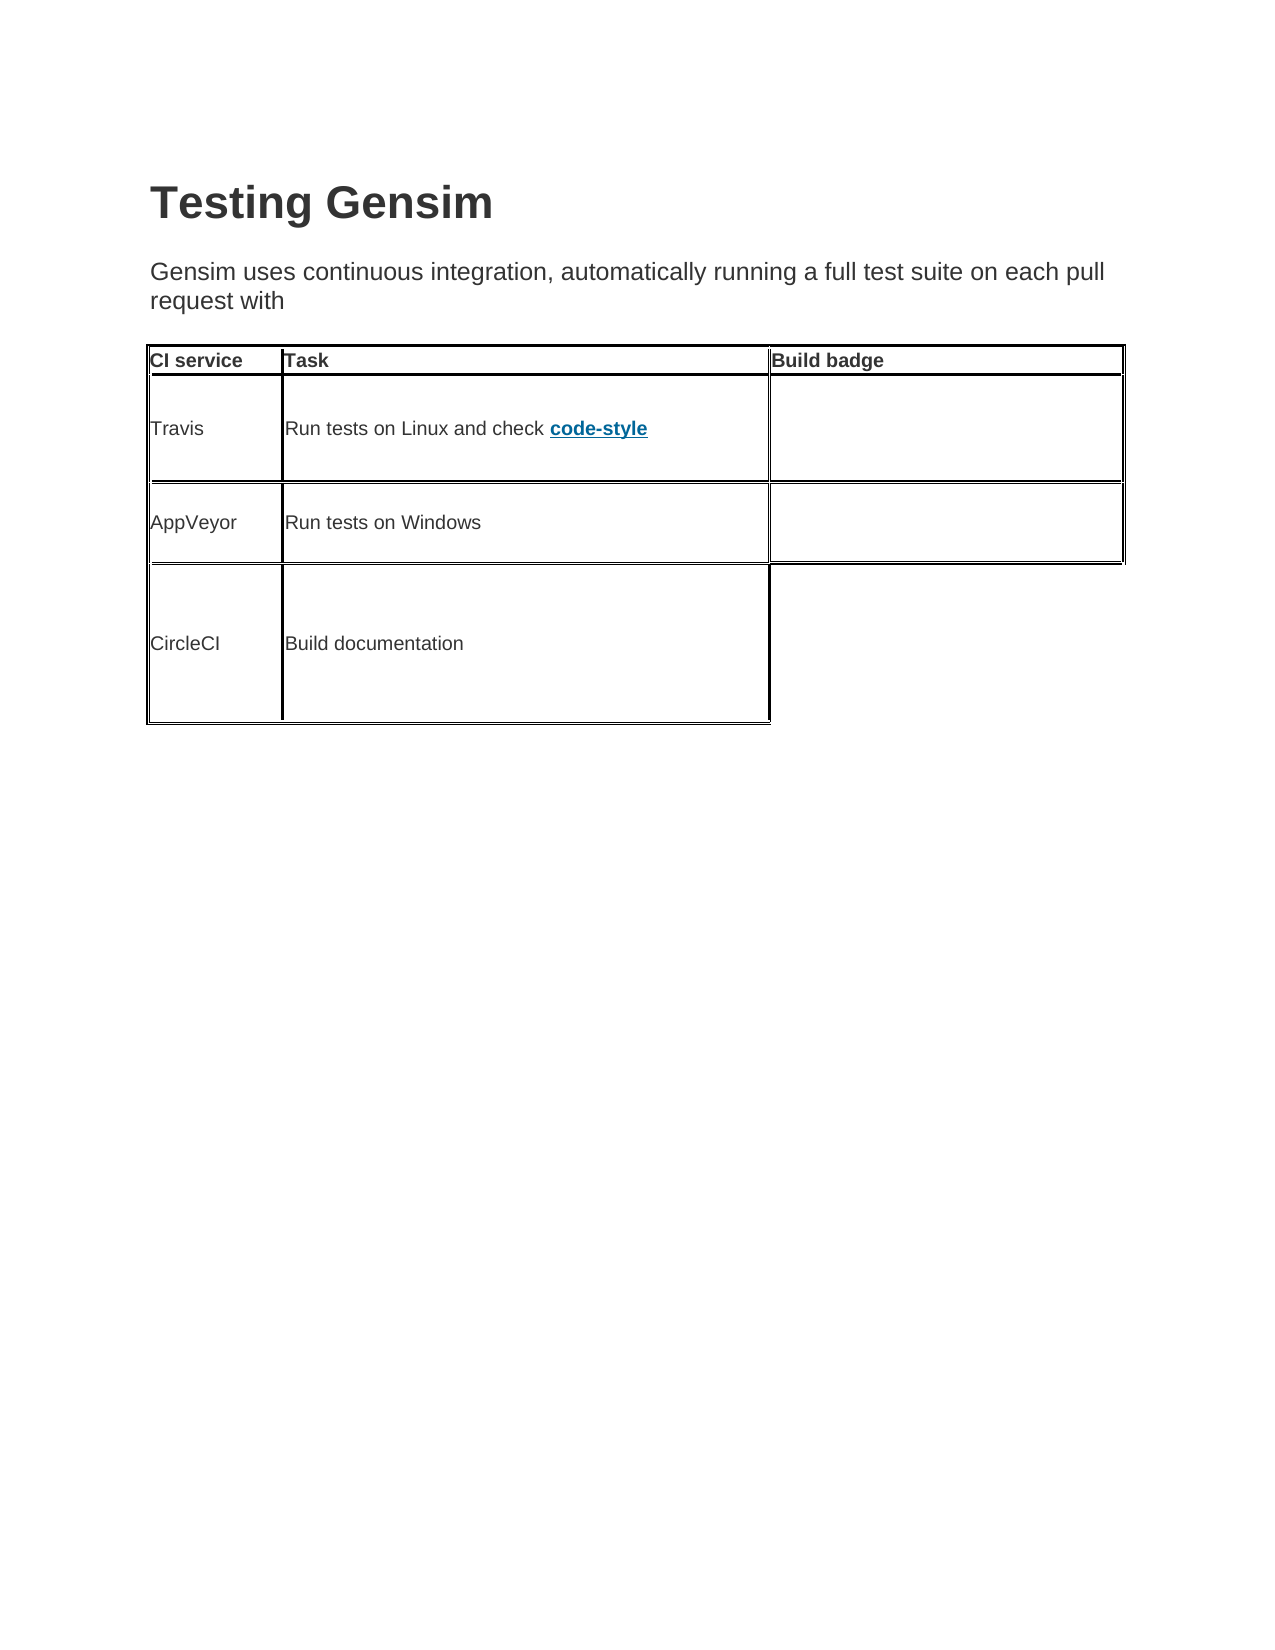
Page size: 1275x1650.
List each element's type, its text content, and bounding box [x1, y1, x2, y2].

table_cell Build documentation [282, 565, 769, 722]
subtitle Testing Gensim [150, 175, 1125, 228]
table_header Build badge [770, 347, 1122, 373]
text Gensim uses continuous integration, automatically running a full test suite on each pull request with [150, 257, 1125, 315]
table_cell [771, 373, 1124, 480]
table_header Task [282, 347, 769, 373]
table_cell CircleCI [150, 561, 282, 722]
table_cell AppVeyor [150, 480, 281, 561]
table_cell Travis [148, 373, 281, 480]
table_cell [770, 561, 1124, 722]
table_header CI service [150, 347, 282, 373]
table_cell Run tests on Windows [284, 484, 768, 561]
table_cell Run tests on Linux and check code-style [284, 376, 768, 480]
table_cell [771, 480, 1123, 561]
